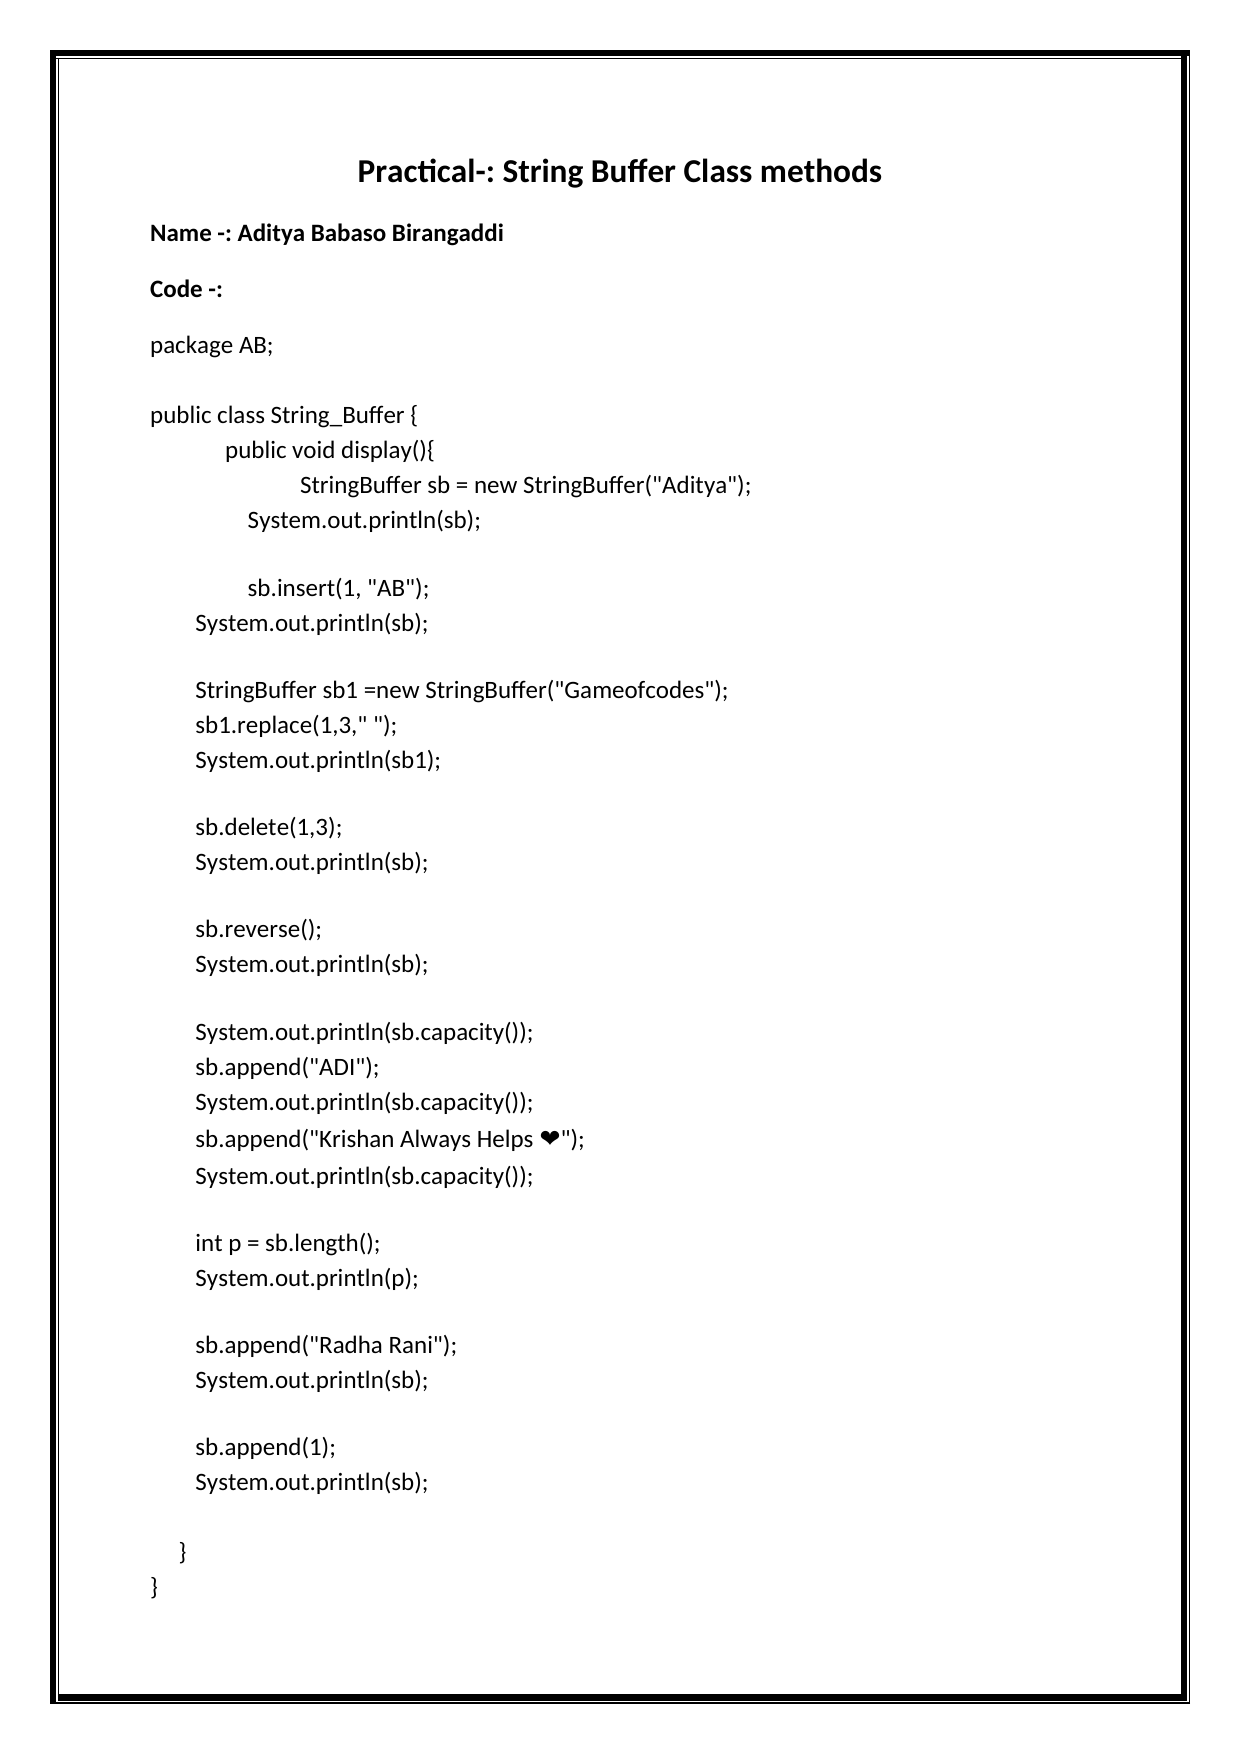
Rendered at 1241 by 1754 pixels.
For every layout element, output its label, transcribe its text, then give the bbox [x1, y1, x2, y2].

text sb.append(1); [150, 1432, 1090, 1462]
text } [150, 1537, 1090, 1567]
text System.out.println(sb); [150, 504, 1090, 535]
text package AB; [150, 329, 1090, 360]
text sb.append("ADI"); [150, 1051, 1090, 1081]
text } [150, 1572, 1090, 1602]
text sb.append("Krishan Always Helps ❤"); [150, 1121, 1090, 1155]
text System.out.println(sb); [150, 1364, 1090, 1395]
text sb1.replace(1,3," "); [150, 709, 1090, 739]
text sb.reverse(); [150, 914, 1090, 944]
text sb.append("Radha Rani"); [150, 1329, 1090, 1360]
text Practical-: String Buffer Class methods [150, 150, 1090, 191]
text System.out.println(sb); [150, 949, 1090, 979]
text public void display(){ [150, 434, 1090, 465]
text System.out.println(p); [150, 1262, 1090, 1293]
text System.out.println(sb); [150, 607, 1090, 637]
text StringBuffer sb1 =new StringBuffer("Gameofcodes"); [150, 674, 1090, 704]
text public class String_Buffer { [150, 399, 1090, 430]
text sb.insert(1, "AB"); [150, 572, 1090, 602]
text System.out.println(sb); [150, 1467, 1090, 1497]
text System.out.println(sb); [150, 846, 1090, 877]
text System.out.println(sb.capacity()); [150, 1016, 1090, 1046]
text System.out.println(sb1); [150, 744, 1090, 774]
text int p = sb.length(); [150, 1227, 1090, 1258]
text System.out.println(sb.capacity()); [150, 1160, 1090, 1191]
text Name -: Aditya Babaso Birangaddi [150, 218, 1090, 248]
text StringBuffer sb = new StringBuffer("Aditya"); [150, 469, 1090, 500]
text Code -: [150, 273, 1090, 304]
text System.out.println(sb.capacity()); [150, 1086, 1090, 1116]
text sb.delete(1,3); [150, 811, 1090, 842]
